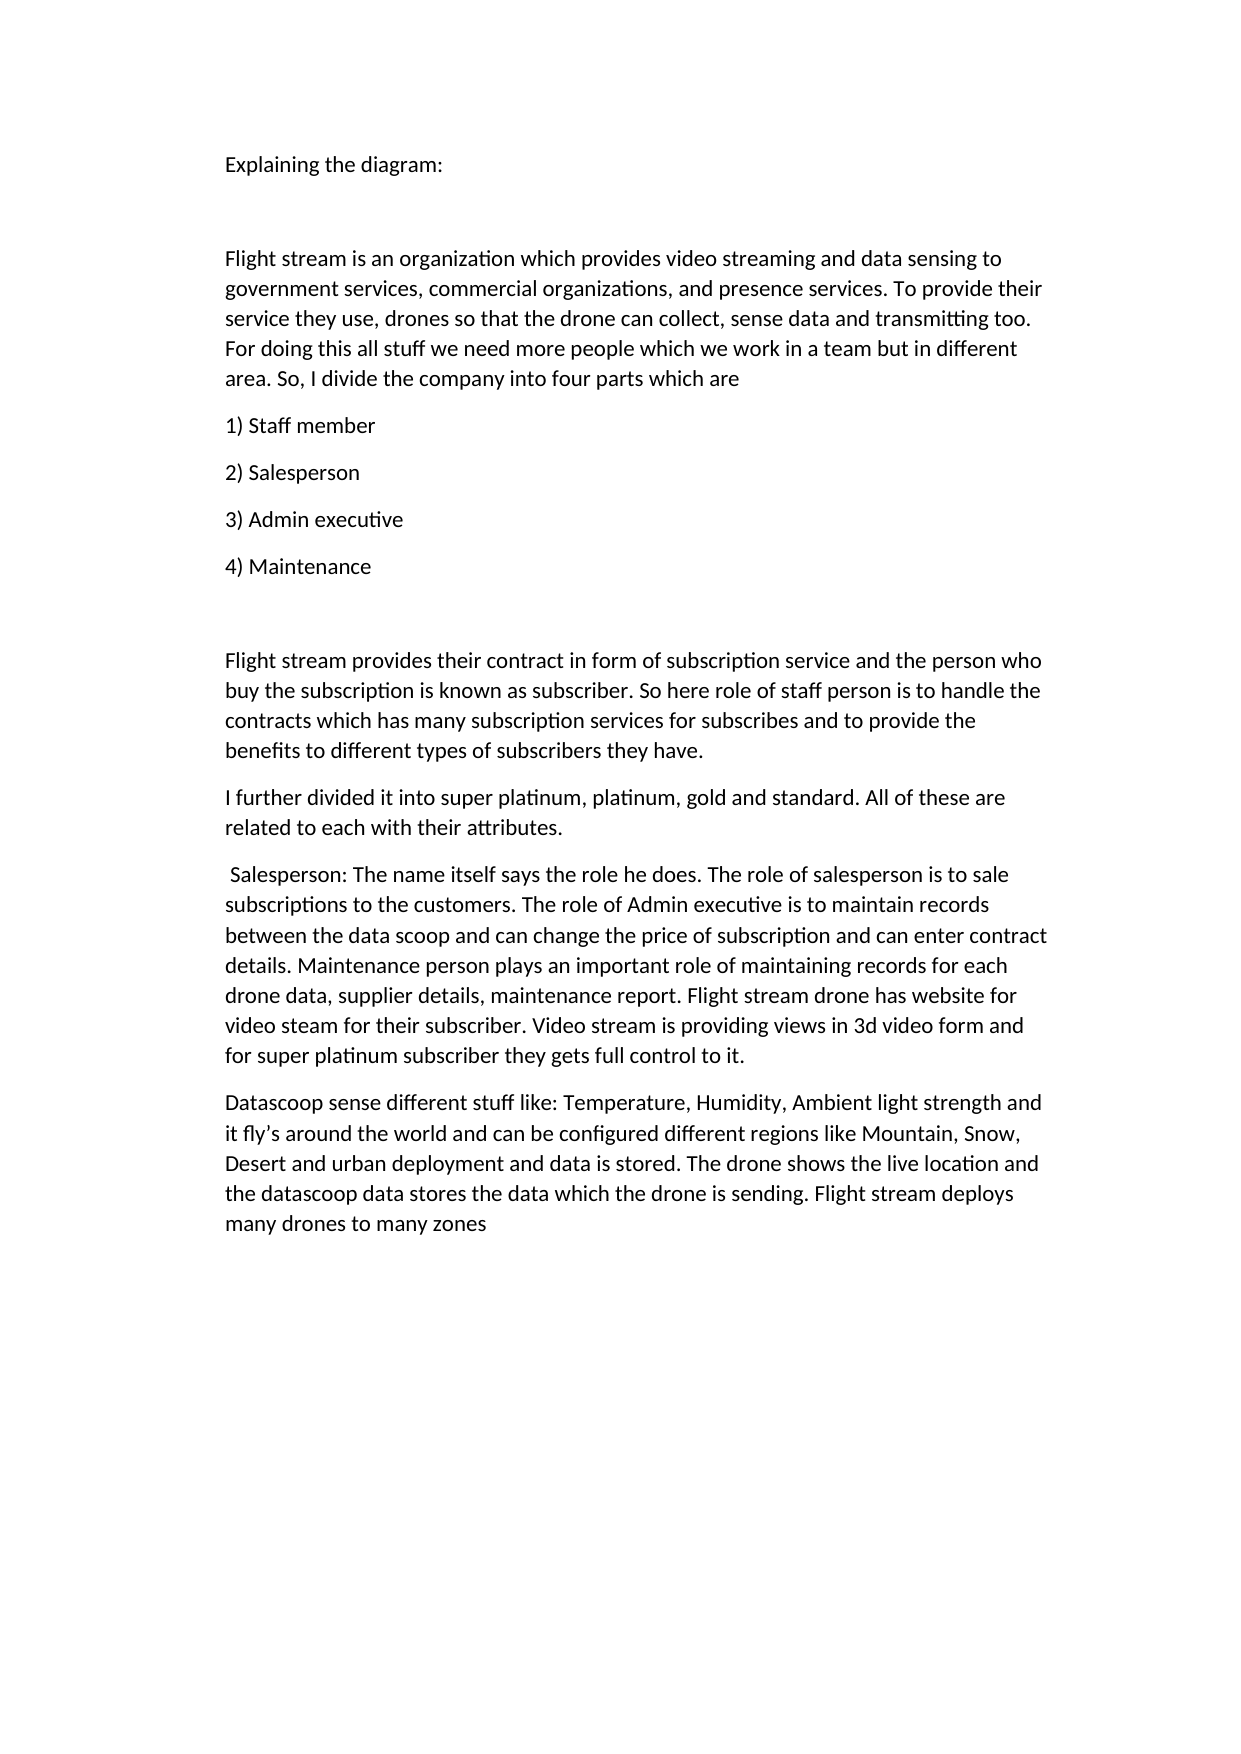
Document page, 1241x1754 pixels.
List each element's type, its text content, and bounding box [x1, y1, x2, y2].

text 2) Salesperson [225, 458, 1053, 486]
text Salesperson: The name itself says the role he does. The role of salesperson is to sale subscriptions to the customers. The role of Admin executive is to maintain records between the data scoop and can change the price of subscription and can enter contract details. Maintenance person plays an important role of maintaining records for each drone data, supplier details, maintenance report. Flight stream drone has website for video steam for their subscriber. Video stream is providing views in 3d video form and for super platinum subscriber they gets full control to it. [225, 860, 1053, 1070]
text Explaining the diagram: [225, 150, 1053, 178]
text Datascoop sense different stuff like: Temperature, Humidity, Ambient light strength and it fly’s around the world and can be configured different regions like Mountain, Snow, Desert and urban deployment and data is stored. The drone shows the live location and the datascoop data stores the data which the drone is sending. Flight stream deploys many drones to many zones [225, 1088, 1053, 1237]
text 4) Maintenance [225, 552, 1053, 580]
text I further divided it into super platinum, platinum, gold and standard. All of these are related to each with their attributes. [225, 783, 1053, 842]
text Flight stream is an organization which provides video streaming and data sensing to government services, commercial organizations, and presence services. To provide their service they use, drones so that the drone can collect, sense data and transmitting too. For doing this all stuff we need more people which we work in a team but in different area. So, I divide the company into four parts which are [225, 244, 1053, 393]
text 3) Admin executive [225, 505, 1053, 533]
text Flight stream provides their contract in form of subscription service and the person who buy the subscription is known as subscriber. So here role of staff person is to handle the contracts which has many subscription services for subscribes and to provide the benefits to different types of subscribers they have. [225, 646, 1053, 764]
text 1) Staff member [225, 411, 1053, 439]
